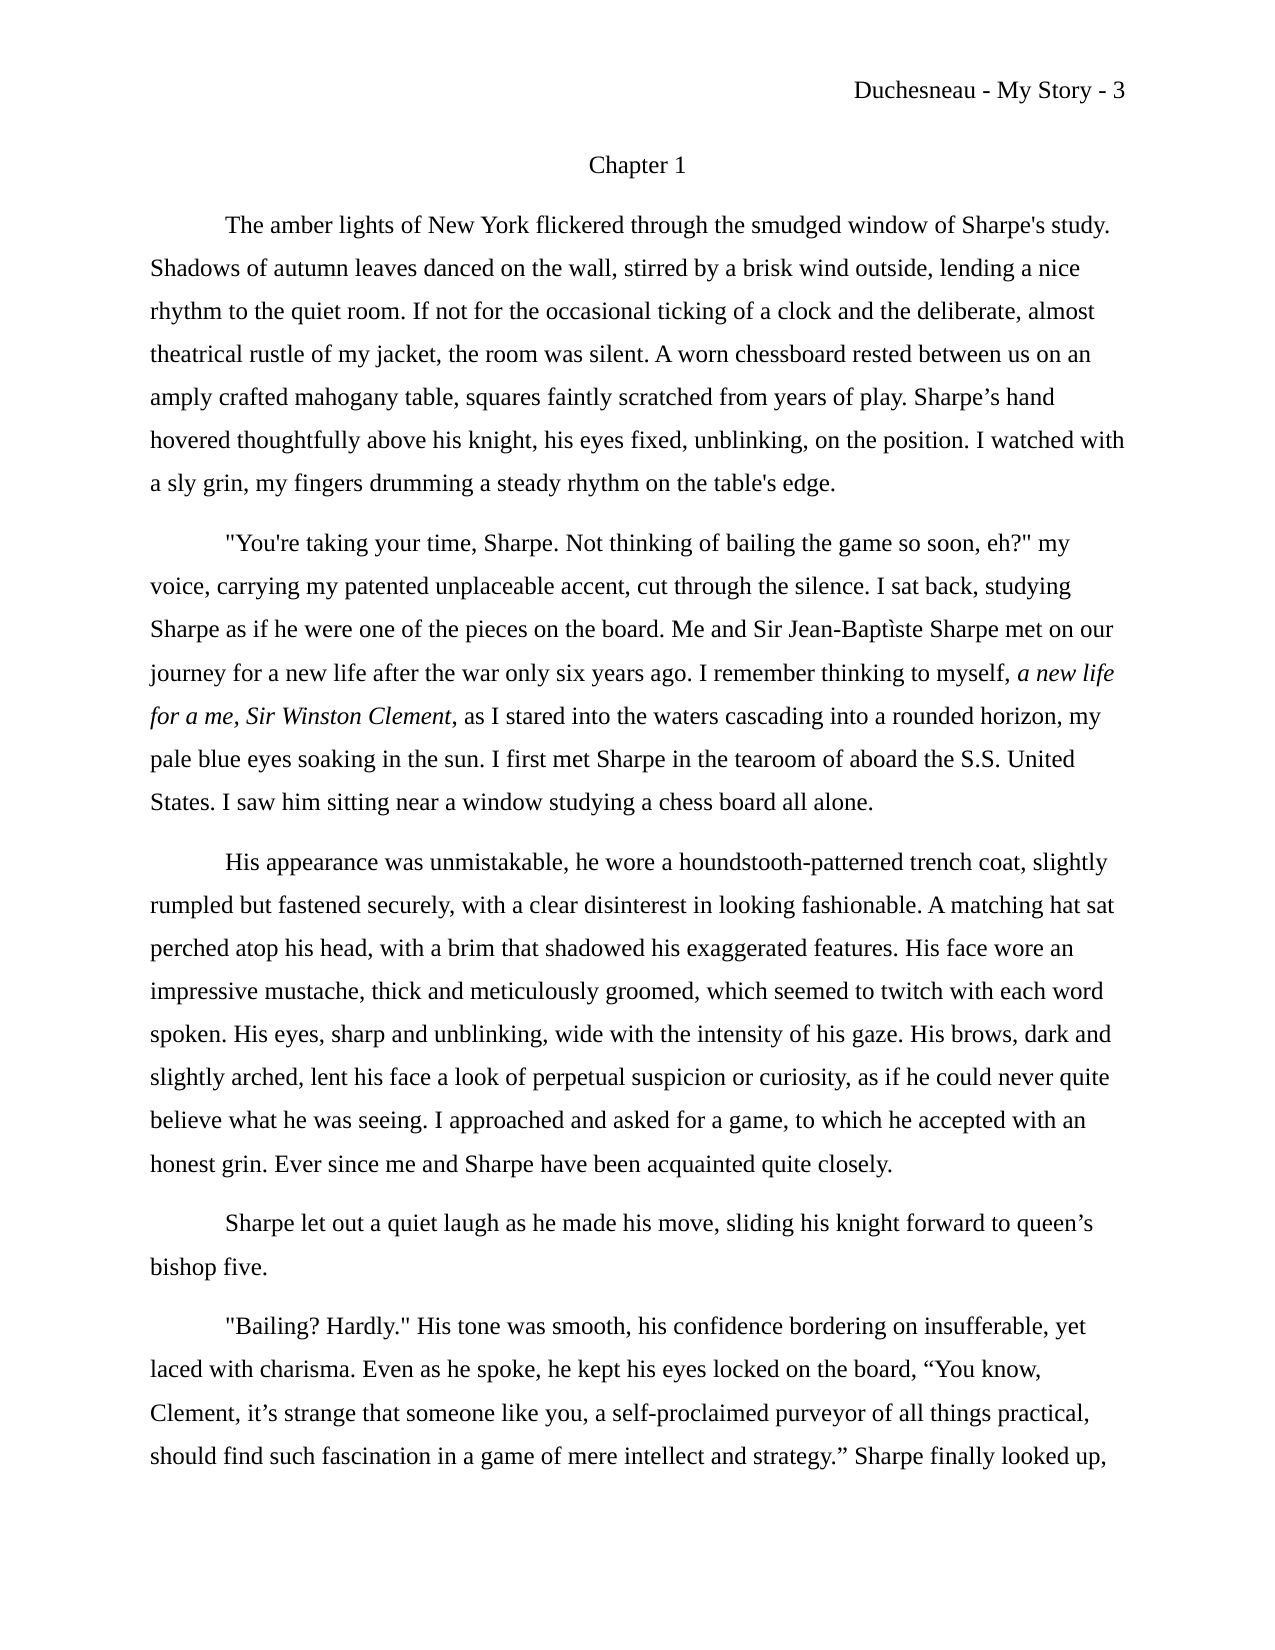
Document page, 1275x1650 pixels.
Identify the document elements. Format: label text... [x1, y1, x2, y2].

text "You're taking your time, Sharpe. Not thinking of bailing the game so soon, eh?" my voice, carrying my patented unplaceable accent, cut through the silence. I sat back, studying Sharpe as if he were one of the pieces on the board. Me and Sir Jean-Baptìste Sharpe met on our journey for a new life after the war only six years ago. I remember thinking to myself, a new life for a me, Sir Winston Clement, as I stared into the waters cascading into a rounded horizon, my pale blue eyes soaking in the sun. I first met Sharpe in the tearoom of aboard the S.S. United States. I saw him sitting near a window studying a chess board all alone. [150, 528, 1125, 816]
text The amber lights of New York flickered through the smudged window of Sharpe's study. Shadows of autumn leaves danced on the wall, stirred by a brisk wind outside, lending a nice rhythm to the quiet room. If not for the occasional ticking of a clock and the deliberate, almost theatrical rustle of my jacket, the room was silent. A worn chessboard rested between us on an amply crafted mahogany table, squares faintly scratched from years of play. Sharpe’s hand hovered thoughtfully above his knight, his eyes fixed, unblinking, on the position. I watched with a sly grin, my fingers drumming a steady rhythm on the table's edge. [150, 210, 1125, 497]
text Sharpe let out a quiet laugh as he made his move, sliding his knight forward to queen’s bishop five. [150, 1208, 1125, 1280]
text Chapter 1 [150, 150, 1125, 179]
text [150, 1311, 1125, 1469]
text His appearance was unmistakable, he wore a houndstooth-patterned trench coat, slightly rumpled but fastened securely, with a clear disinterest in looking fashionable. A matching hat sat perched atop his head, with a brim that shadowed his exaggerated features. His face wore an impressive mustache, thick and meticulously groomed, which seemed to twitch with each word spoken. His eyes, sharp and unblinking, wide with the intensity of his gaze. His brows, dark and slightly arched, lent his face a look of perpetual suspicion or curiosity, as if he could never quite believe what he was seeing. I approached and asked for a game, to which he accepted with an honest grin. Ever since me and Sharpe have been acquainted quite closely. [150, 847, 1125, 1177]
